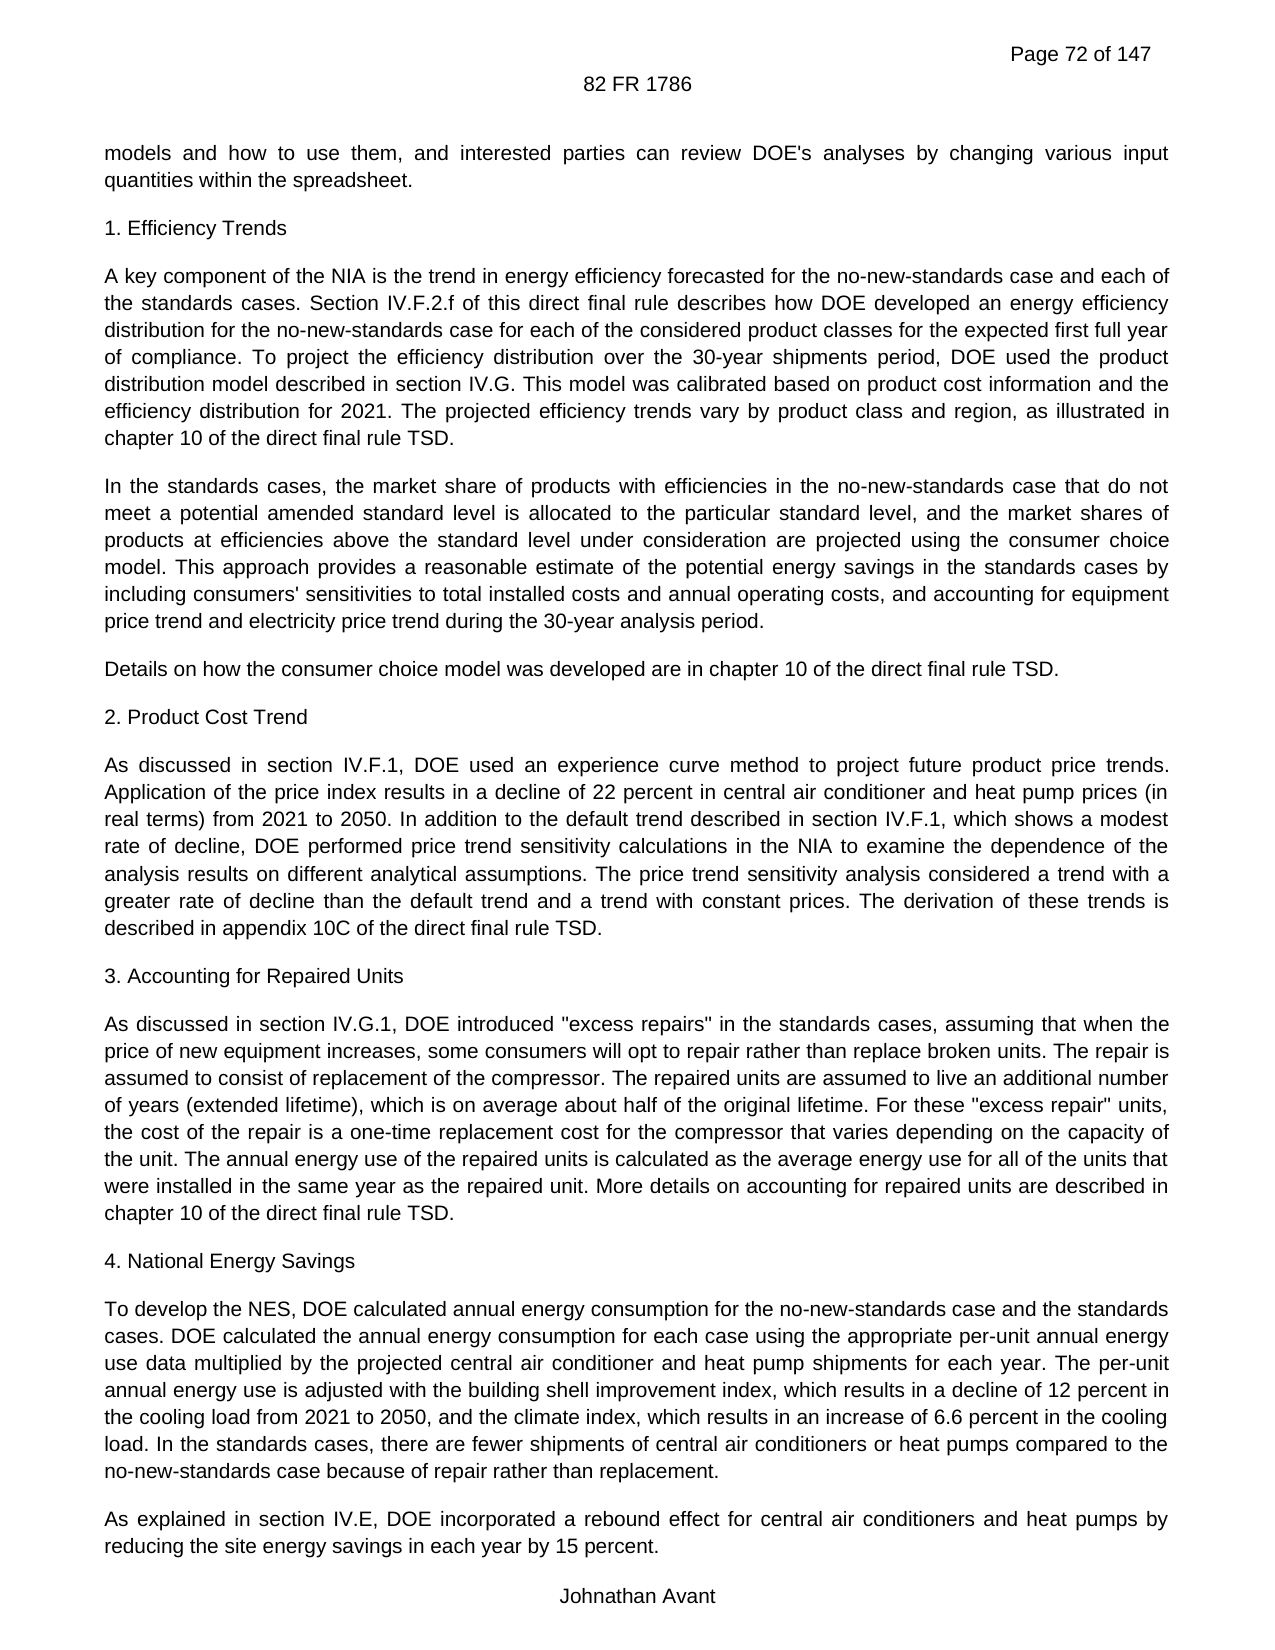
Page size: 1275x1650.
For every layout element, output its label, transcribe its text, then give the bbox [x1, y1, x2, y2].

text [104, 137, 1171, 192]
text Details on how the consumer choice model was developed are in chapter 10 of the direct final rule TSD. [104, 654, 1171, 681]
text 4. National Energy Savings [104, 1246, 1171, 1273]
text 3. Accounting for Repaired Units [104, 960, 1171, 987]
text As discussed in section IV.F.1, DOE used an experience curve method to project future product price trends. Application of the price index results in a decline of 22 percent in central air conditioner and heat pump prices (in real terms) from 2021 to 2050. In addition to the default trend described in section IV.F.1, which shows a modest rate of decline, DOE performed price trend sensitivity calculations in the NIA to examine the dependence of the analysis results on different analytical assumptions. The price trend sensitivity analysis considered a trend with a greater rate of decline than the default trend and a trend with constant prices. The derivation of these trends is described in appendix 10C of the direct final rule TSD. [104, 750, 1171, 939]
text As discussed in section IV.G.1, DOE introduced "excess repairs" in the standards cases, assuming that when the price of new equipment increases, some consumers will opt to repair rather than replace broken units. The repair is assumed to consist of replacement of the compressor. The repaired units are assumed to live an additional number of years (extended lifetime), which is on average about half of the original lifetime. For these "excess repair" units, the cost of the repair is a one-time replacement cost for the compressor that varies depending on the capacity of the unit. The annual energy use of the repaired units is calculated as the average energy use for all of the units that were installed in the same year as the repaired unit. More details on accounting for repaired units are described in chapter 10 of the direct final rule TSD. [104, 1008, 1171, 1225]
text As explained in section IV.E, DOE incorporated a rebound effect for central air conditioners and heat pumps by reducing the site energy savings in each year by 15 percent. [104, 1504, 1171, 1558]
text 2. Product Cost Trend [104, 702, 1171, 729]
text 1. Efficiency Trends [104, 212, 1171, 239]
text To develop the NES, DOE calculated annual energy consumption for the no-new-standards case and the standards cases. DOE calculated the annual energy consumption for each case using the appropriate per-unit annual energy use data multiplied by the projected central air conditioner and heat pump shipments for each year. The per-unit annual energy use is adjusted with the building shell improvement index, which results in a decline of 12 percent in the cooling load from 2021 to 2050, and the climate index, which results in an increase of 6.6 percent in the cooling load. In the standards cases, there are fewer shipments of central air conditioners or heat pumps compared to the no-new-standards case because of repair rather than replacement. [104, 1294, 1171, 1483]
text In the standards cases, the market share of products with efficiencies in the no-new-standards case that do not meet a potential amended standard level is allocated to the particular standard level, and the market shares of products at efficiencies above the standard level under consideration are projected using the consumer choice model. This approach provides a reasonable estimate of the potential energy savings in the standards cases by including consumers' sensitivities to total installed costs and annual operating costs, and accounting for equipment price trend and electricity price trend during the 30-year analysis period. [104, 471, 1171, 633]
text A key component of the NIA is the trend in energy efficiency forecasted for the no-new-standards case and each of the standards cases. Section IV.F.2.f of this direct final rule describes how DOE developed an energy efficiency distribution for the no-new-standards case for each of the considered product classes for the expected first full year of compliance. To project the efficiency distribution over the 30-year shipments period, DOE used the product distribution model described in section IV.G. This model was calibrated based on product cost information and the efficiency distribution for 2021. The projected efficiency trends vary by product class and region, as illustrated in chapter 10 of the direct final rule TSD. [104, 260, 1171, 450]
